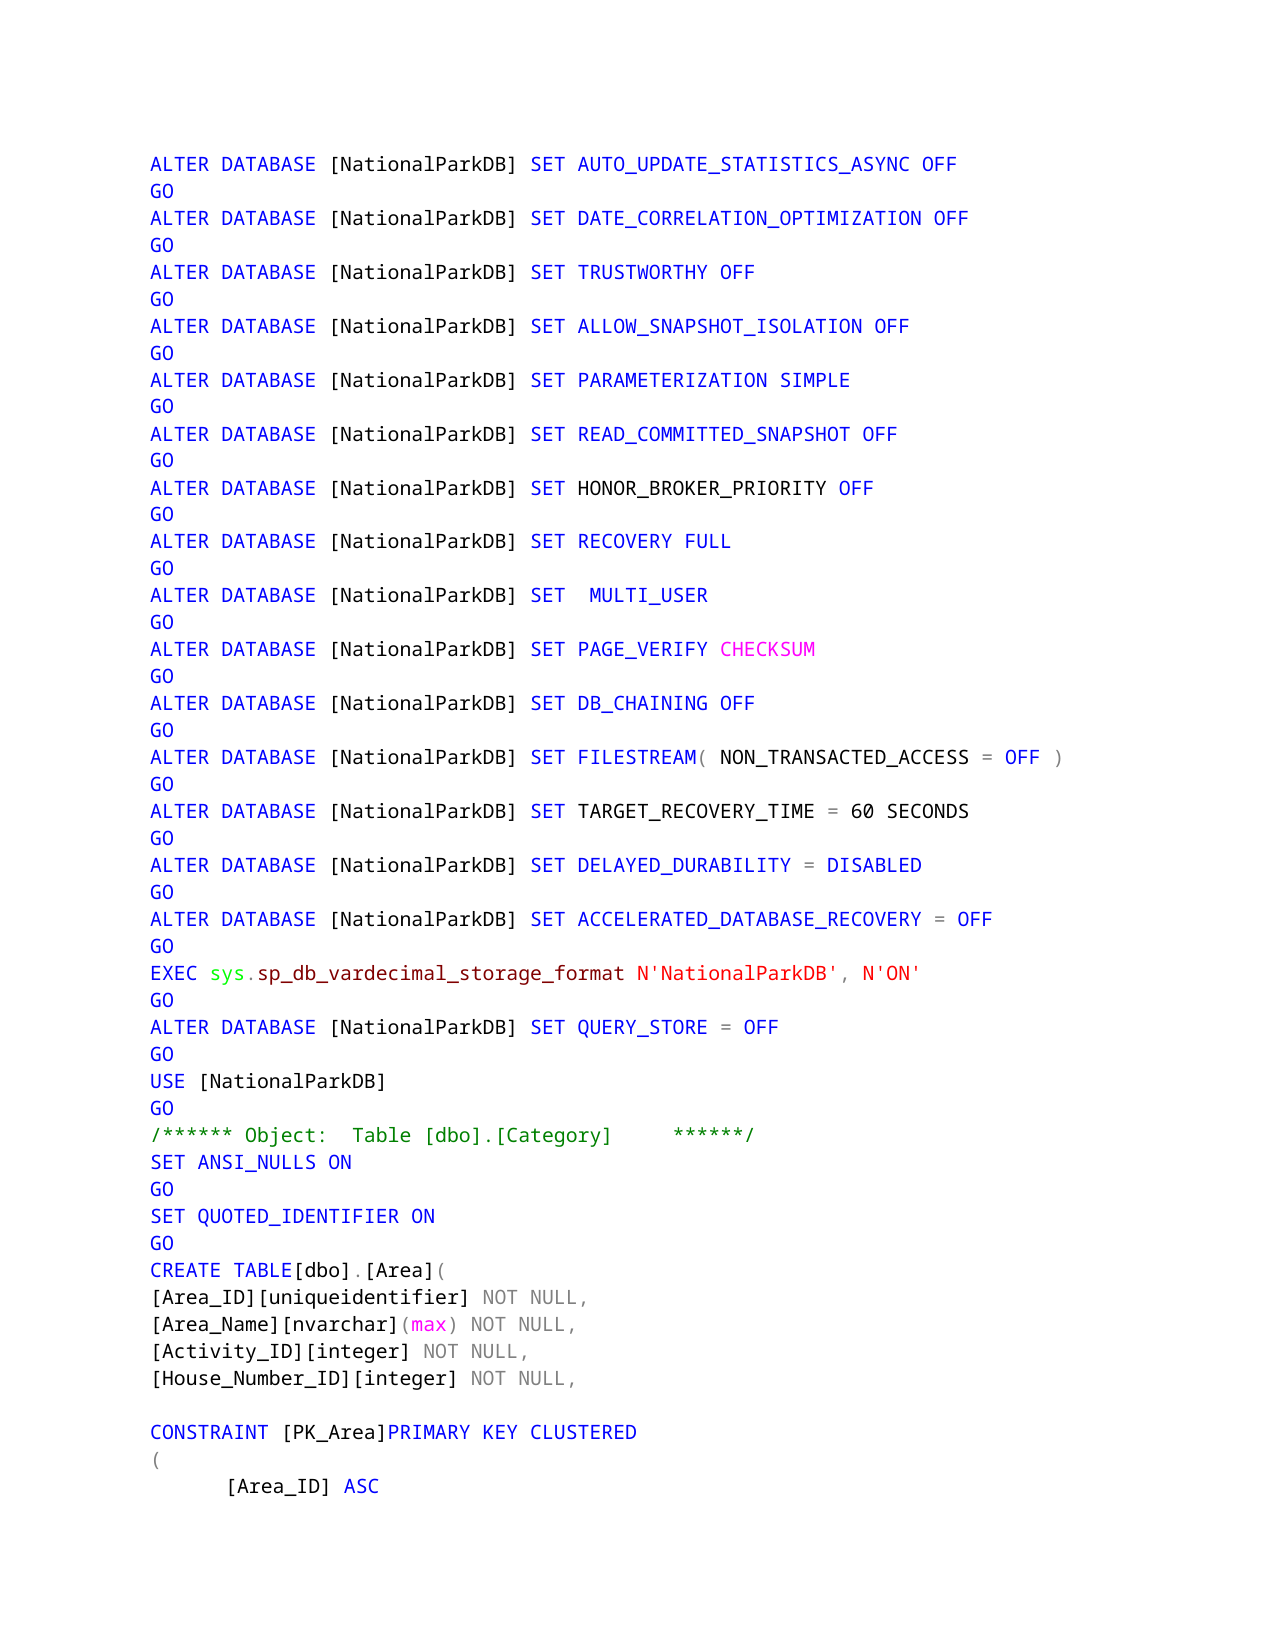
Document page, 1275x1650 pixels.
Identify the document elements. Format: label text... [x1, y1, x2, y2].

text ALTER DATABASE [NationalParkDB] SET PARAMETERIZATION SIMPLE [150, 366, 1125, 393]
text GO [150, 393, 1125, 420]
text GO [150, 878, 1125, 905]
text ALTER DATABASE [NationalParkDB] SET DATE_CORRELATION_OPTIMIZATION OFF [150, 204, 1125, 231]
text GO [150, 555, 1125, 582]
text EXEC sys.sp_db_vardecimal_storage_format N'NationalParkDB', N'ON' [150, 959, 1125, 986]
text ALTER DATABASE [NationalParkDB] SET FILESTREAM( NON_TRANSACTED_ACCESS = OFF ) [150, 743, 1125, 771]
text GO [150, 1229, 1125, 1256]
text ALTER DATABASE [NationalParkDB] SET DELAYED_DURABILITY = DISABLED [150, 851, 1125, 878]
text /****** Object: Table [dbo].[Category] ******/ [150, 1121, 1125, 1148]
text ALTER DATABASE [NationalParkDB] SET AUTO_UPDATE_STATISTICS_ASYNC OFF [150, 150, 1125, 177]
text GO [150, 986, 1125, 1013]
text [Area_Name][nvarchar](max) NOT NULL, [150, 1310, 1125, 1337]
text ALTER DATABASE [NationalParkDB] SET ACCELERATED_DATABASE_RECOVERY = OFF [150, 905, 1125, 932]
text ALTER DATABASE [NationalParkDB] SET DB_CHAINING OFF [150, 689, 1125, 717]
text ALTER DATABASE [NationalParkDB] SET READ_COMMITTED_SNAPSHOT OFF [150, 420, 1125, 447]
text CONSTRAINT [PK_Area]PRIMARY KEY CLUSTERED [150, 1418, 1125, 1445]
text ALTER DATABASE [NationalParkDB] SET TRUSTWORTHY OFF [150, 258, 1125, 285]
text [Area_ID][uniqueidentifier] NOT NULL, [150, 1283, 1125, 1310]
text GO [150, 1094, 1125, 1121]
text GO [150, 339, 1125, 366]
text GO [150, 501, 1125, 528]
text GO [150, 609, 1125, 636]
text GO [150, 932, 1125, 959]
text CREATE TABLE[dbo].[Area]( [150, 1256, 1125, 1283]
text ( [150, 1445, 1125, 1472]
text GO [150, 663, 1125, 689]
text [House_Number_ID][integer] NOT NULL, [150, 1364, 1125, 1391]
text GO [150, 447, 1125, 474]
text GO [150, 285, 1125, 312]
text GO [150, 177, 1125, 204]
text [Area_ID] ASC [150, 1472, 1125, 1499]
text GO [150, 1175, 1125, 1202]
text ALTER DATABASE [NationalParkDB] SET QUERY_STORE = OFF [150, 1013, 1125, 1040]
text ALTER DATABASE [NationalParkDB] SET TARGET_RECOVERY_TIME = 60 SECONDS [150, 797, 1125, 824]
text ALTER DATABASE [NationalParkDB] SET HONOR_BROKER_PRIORITY OFF [150, 474, 1125, 501]
text USE [NationalParkDB] [150, 1067, 1125, 1094]
text ALTER DATABASE [NationalParkDB] SET MULTI_USER [150, 582, 1125, 609]
text [Activity_ID][integer] NOT NULL, [150, 1337, 1125, 1364]
text SET ANSI_NULLS ON [150, 1148, 1125, 1175]
text GO [150, 231, 1125, 258]
text ALTER DATABASE [NationalParkDB] SET PAGE_VERIFY CHECKSUM [150, 636, 1125, 663]
text GO [150, 771, 1125, 797]
text ALTER DATABASE [NationalParkDB] SET RECOVERY FULL [150, 528, 1125, 555]
text SET QUOTED_IDENTIFIER ON [150, 1202, 1125, 1229]
text GO [150, 824, 1125, 851]
text GO [150, 717, 1125, 743]
text GO [150, 1040, 1125, 1067]
text ALTER DATABASE [NationalParkDB] SET ALLOW_SNAPSHOT_ISOLATION OFF [150, 312, 1125, 339]
